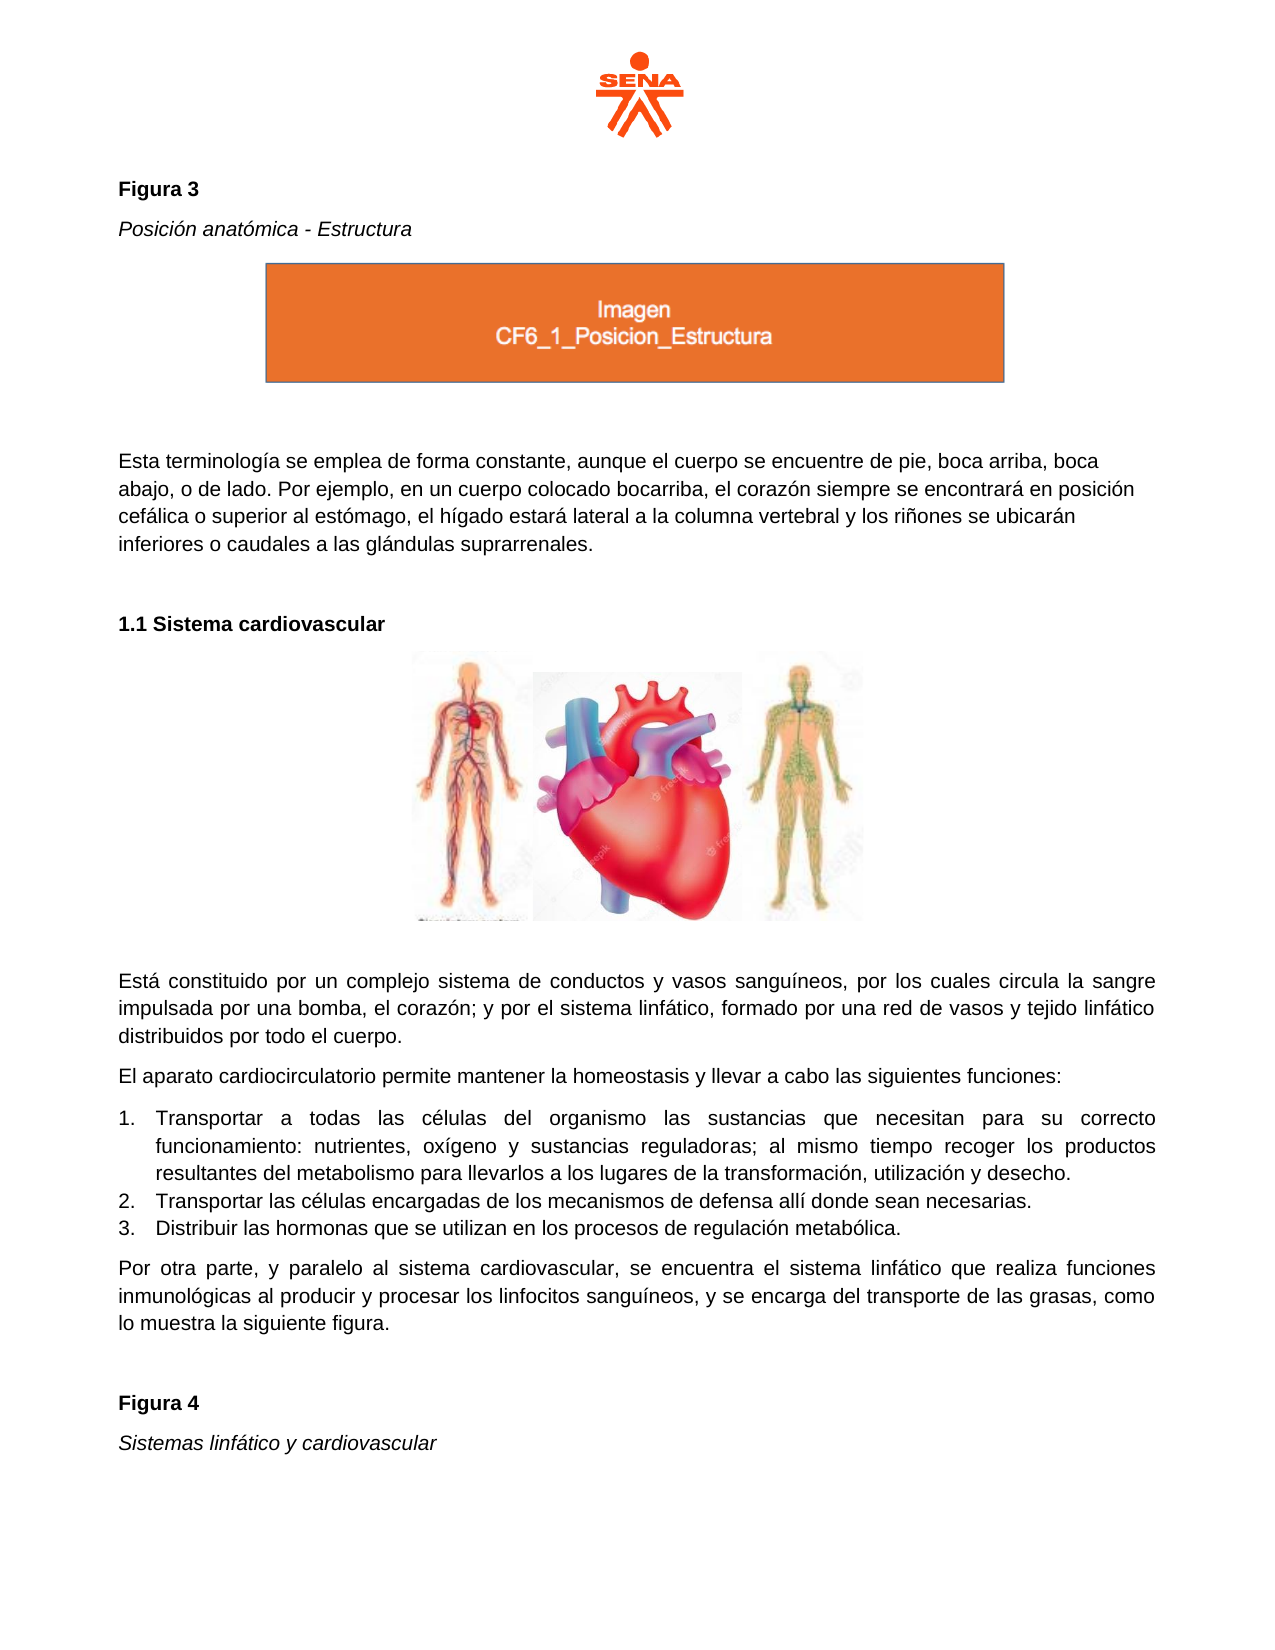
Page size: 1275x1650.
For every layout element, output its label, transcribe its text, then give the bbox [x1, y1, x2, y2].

text Figura 4 [118, 1391, 1157, 1415]
text Sistemas linfático y cardiovascular [118, 1431, 1157, 1455]
list Distribuir las hormonas que se utilizan en los procesos de regulación metabólica. [118, 1216, 1157, 1240]
list Transportar a todas las células del organismo las sustancias que necesitan para su correcto funcionamiento: nutrientes, oxígeno y sustancias reguladoras; al mismo tiempo recoger los productos resultantes del metabolismo para llevarlos a los lugares de la transformación, utilización y desecho. [118, 1104, 1157, 1185]
text 1.1 Sistema cardiovascular [118, 612, 1157, 636]
text Está constituido por un complejo sistema de conductos y vasos sanguíneos, por los cuales circula la sangre impulsada por una bomba, el corazón; y por el sistema linfático, formado por una red de vasos y tejido linfático distribuidos por todo el cuerpo. [118, 969, 1157, 1048]
text El aparato cardiocirculatorio permite mantener la homeostasis y llevar a cabo las siguientes funciones: [118, 1064, 1157, 1088]
text Por otra parte, y paralelo al sistema cardiovascular, se encuentra el sistema linfático que realiza funciones inmunológicas al producir y procesar los linfocitos sanguíneos, y se encarga del transporte de las grasas, como lo muestra la siguiente figura. [118, 1256, 1157, 1335]
list Transportar las células encargadas de los mecanismos de defensa allí donde sean necesarias. [118, 1189, 1157, 1213]
picture [585, 48, 690, 142]
text Posición anatómica - Estructura [118, 217, 1157, 241]
picture [411, 651, 864, 921]
picture [262, 257, 1013, 389]
text Esta terminología se emplea de forma constante, aunque el cuerpo se encuentre de pie, boca arriba, boca abajo, o de lado. Por ejemplo, en un cuerpo colocado bocarriba, el corazón siempre se encontrará en posición cefálica o superior al estómago, el hígado estará lateral a la columna vertebral y los riñones se ubicarán inferiores o caudales a las glándulas suprarrenales. [118, 449, 1157, 556]
text Figura 3 [118, 177, 1157, 201]
